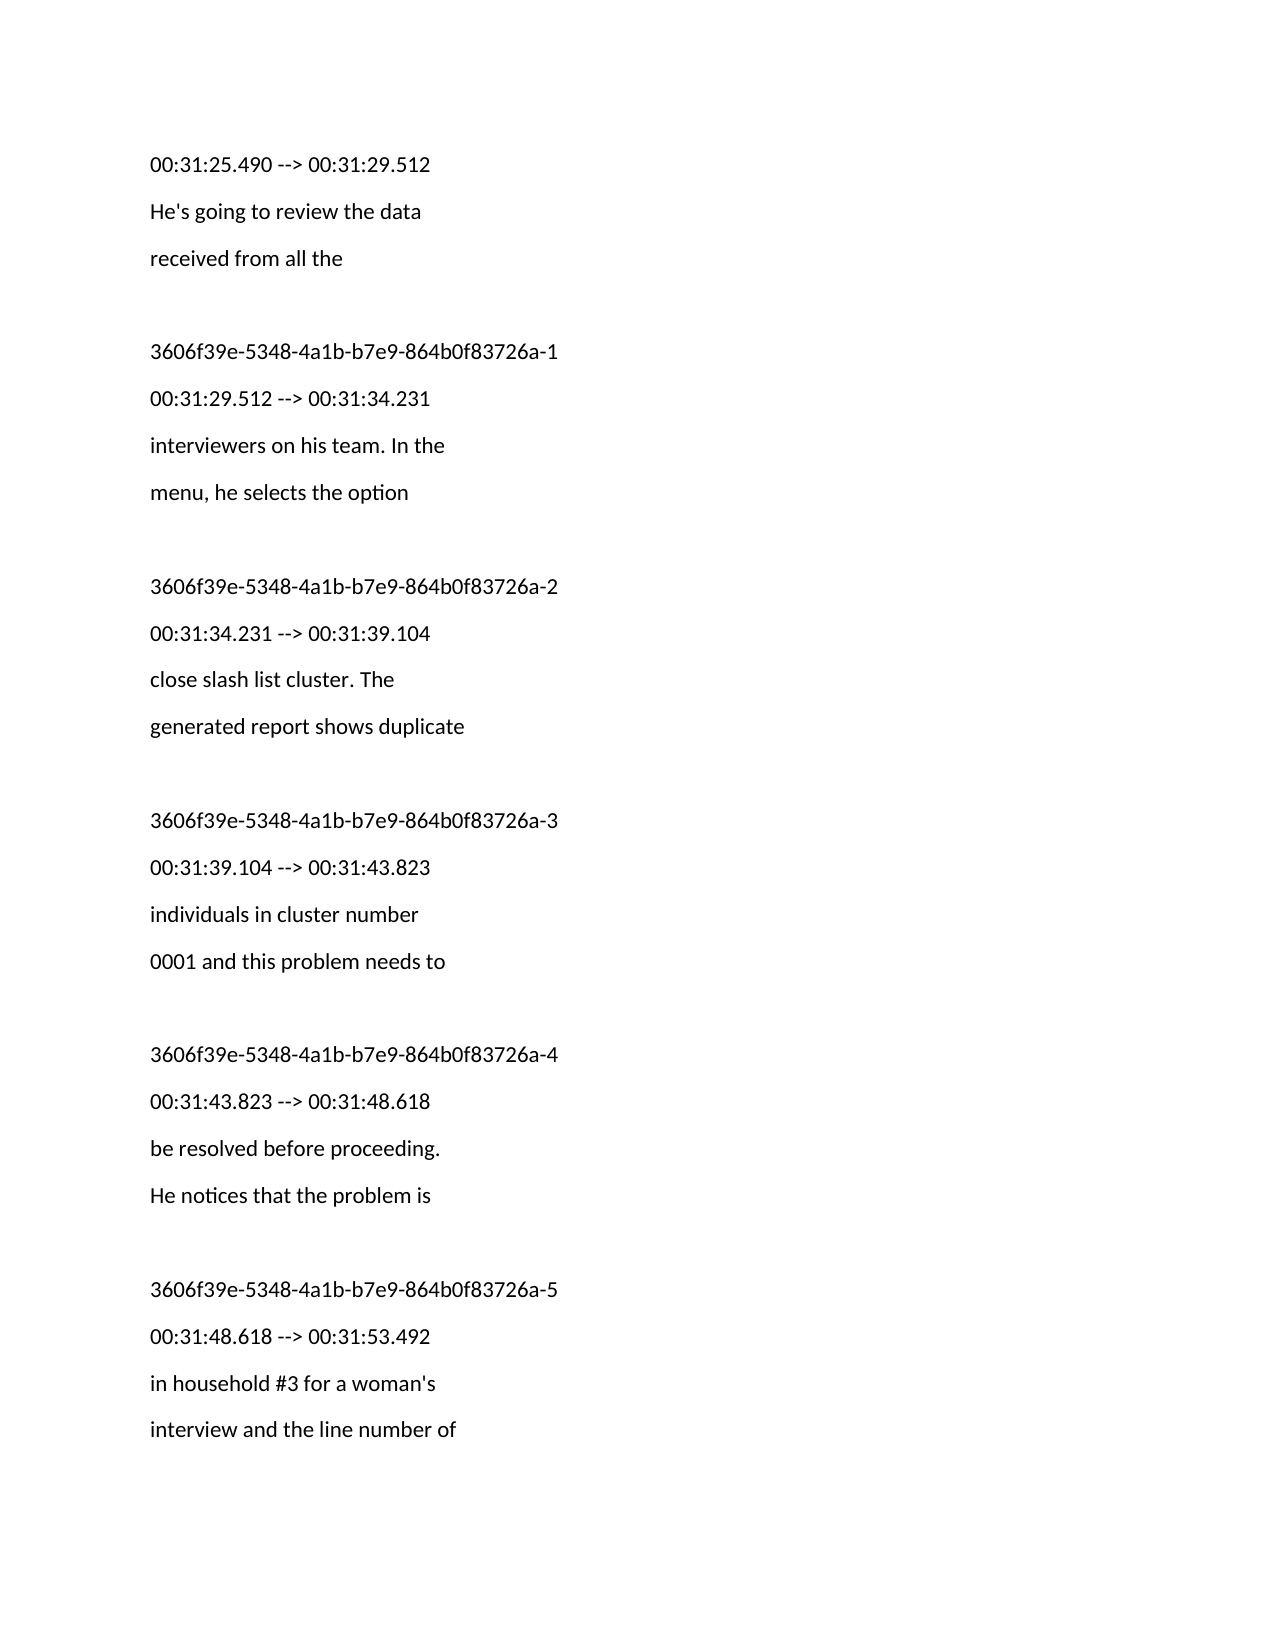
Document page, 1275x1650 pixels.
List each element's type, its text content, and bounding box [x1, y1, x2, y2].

text 00:31:43.823 --> 00:31:48.618 [150, 1087, 1125, 1116]
text He notices that the problem is [150, 1181, 1125, 1209]
text menu, he selects the option [150, 478, 1125, 506]
text 0001 and this problem needs to [150, 947, 1125, 975]
text 00:31:48.618 --> 00:31:53.492 [150, 1322, 1125, 1350]
text in household #3 for a woman's [150, 1369, 1125, 1397]
text 00:31:29.512 --> 00:31:34.231 [150, 384, 1125, 412]
text interviewers on his team. In the [150, 431, 1125, 459]
text 3606f39e-5348-4a1b-b7e9-864b0f83726a-1 [150, 337, 1125, 366]
text 00:31:25.490 --> 00:31:29.512 [150, 150, 1125, 178]
text 3606f39e-5348-4a1b-b7e9-864b0f83726a-4 [150, 1041, 1125, 1069]
text 00:31:34.231 --> 00:31:39.104 [150, 619, 1125, 647]
text He's going to review the data [150, 197, 1125, 225]
text 3606f39e-5348-4a1b-b7e9-864b0f83726a-5 [150, 1275, 1125, 1303]
text close slash list cluster. The [150, 666, 1125, 694]
text individuals in cluster number [150, 900, 1125, 928]
text 3606f39e-5348-4a1b-b7e9-864b0f83726a-2 [150, 572, 1125, 600]
text interview and the line number of [150, 1416, 1125, 1444]
text 3606f39e-5348-4a1b-b7e9-864b0f83726a-3 [150, 806, 1125, 834]
text generated report shows duplicate [150, 712, 1125, 741]
text be resolved before proceeding. [150, 1134, 1125, 1162]
text received from all the [150, 244, 1125, 272]
text 00:31:39.104 --> 00:31:43.823 [150, 853, 1125, 881]
